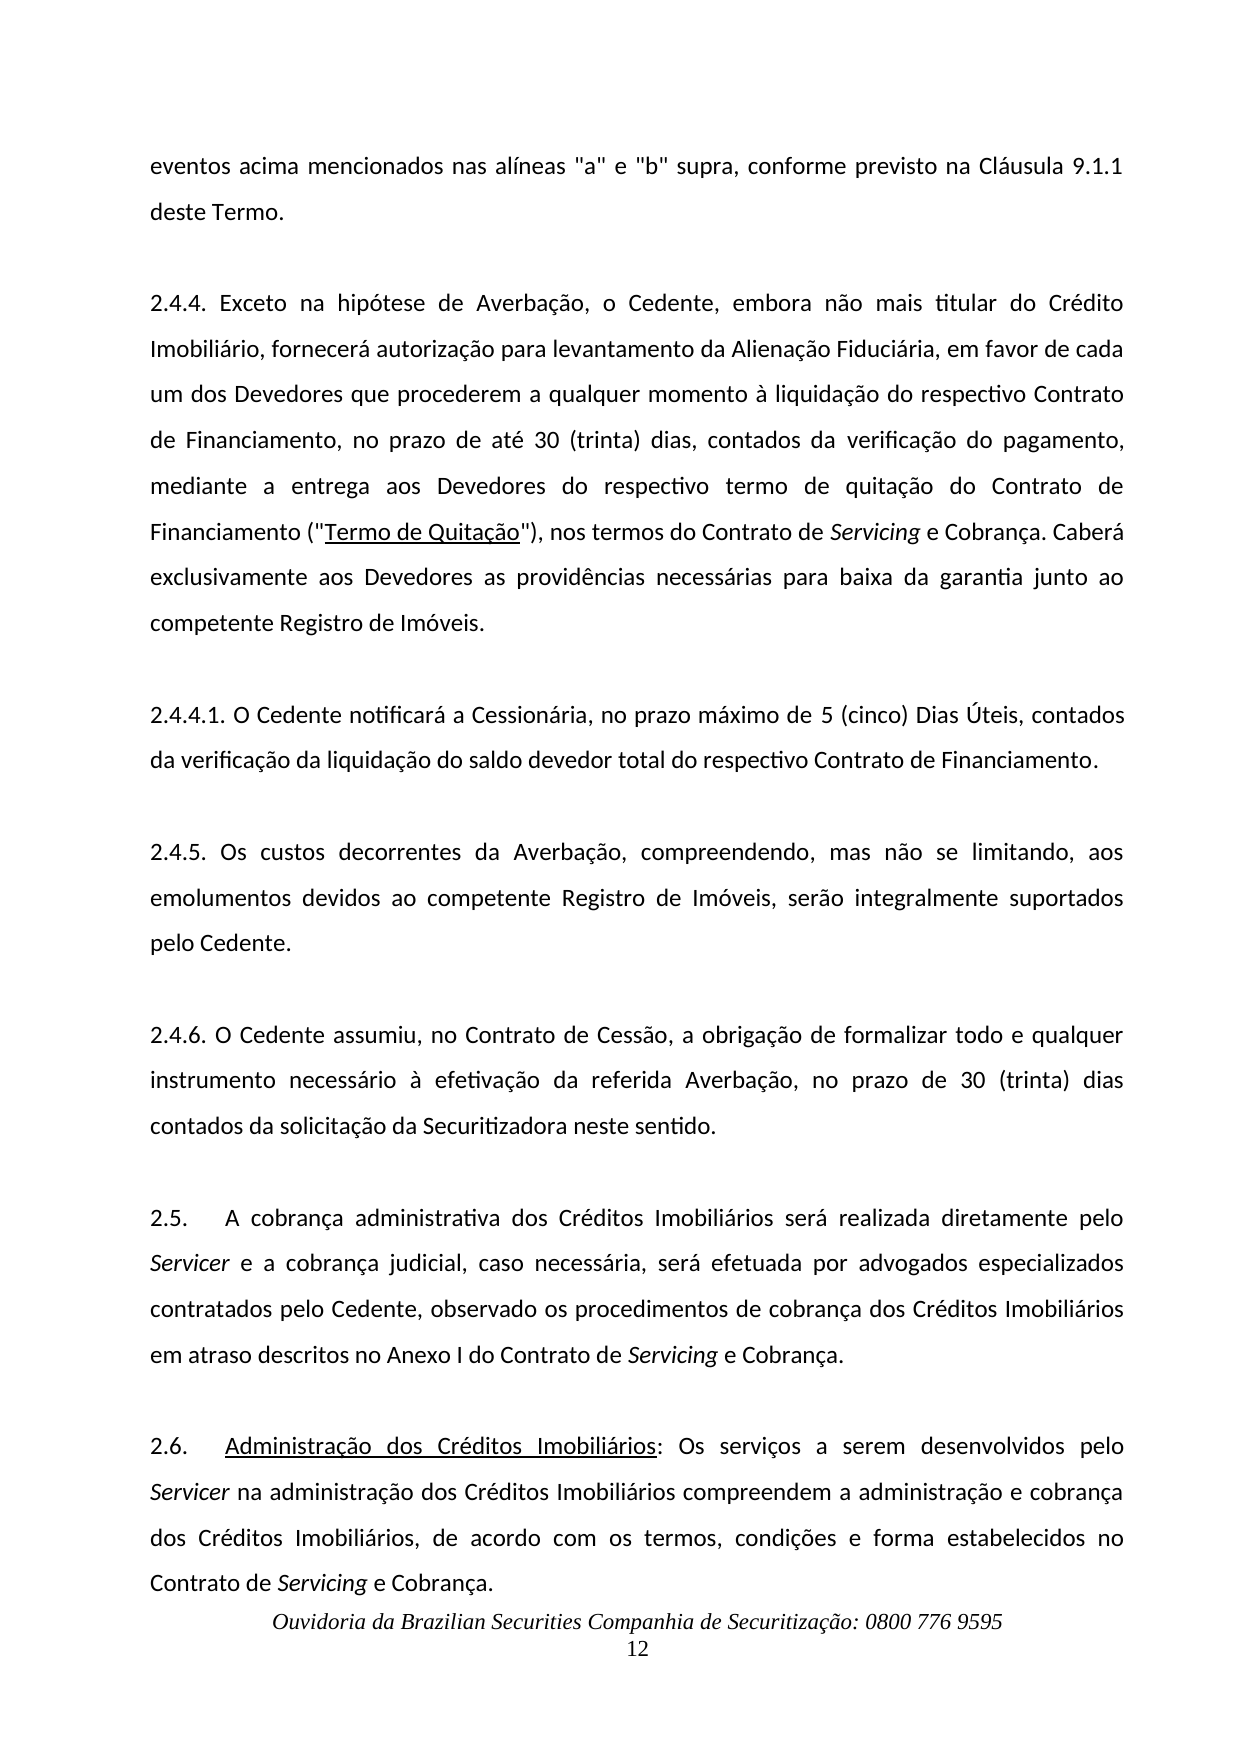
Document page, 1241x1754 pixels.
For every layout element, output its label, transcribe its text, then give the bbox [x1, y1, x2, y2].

text 2.4.4.1. O Cedente notificará a Cessionária, no prazo máximo de 5 (cinco) Dias Úteis, contados da verificação da liquidação do saldo devedor total do respectivo Contrato de Financiamento. [150, 699, 1125, 775]
text 2.4.4. Exceto na hipótese de Averbação, o Cedente, embora não mais titular do Crédito Imobiliário, fornecerá autorização para levantamento da Alienação Fiduciária, em favor de cada um dos Devedores que procederem a qualquer momento à liquidação do respectivo Contrato de Financiamento, no prazo de até 30 (trinta) dias, contados da verificação do pagamento, mediante a entrega aos Devedores do respectivo termo de quitação do Contrato de Financiamento ("Termo de Quitação"), nos termos do Contrato de Servicing e Cobrança. Caberá exclusivamente aos Devedores as providências necessárias para baixa da garantia junto ao competente Registro de Imóveis. [150, 287, 1125, 638]
text 2.4.5. Os custos decorrentes da Averbação, compreendendo, mas não se limitando, aos emolumentos devidos ao competente Registro de Imóveis, serão integralmente suportados pelo Cedente. [150, 836, 1125, 958]
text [150, 150, 1125, 226]
text 2.4.6. O Cedente assumiu, no Contrato de Cessão, a obrigação de formalizar todo e qualquer instrumento necessário à efetivação da referida Averbação, no prazo de 30 (trinta) dias contados da solicitação da Securitizadora neste sentido. [150, 1019, 1125, 1141]
text 2.6. Administração dos Créditos Imobiliários: Os serviços a serem desenvolvidos pelo Servicer na administração dos Créditos Imobiliários compreendem a administração e cobrança dos Créditos Imobiliários, de acordo com os termos, condições e forma estabelecidos no Contrato de Servicing e Cobrança. [150, 1430, 1125, 1598]
text 2.5. A cobrança administrativa dos Créditos Imobiliários será realizada diretamente pelo Servicer e a cobrança judicial, caso necessária, será efetuada por advogados especializados contratados pelo Cedente, observado os procedimentos de cobrança dos Créditos Imobiliários em atraso descritos no Anexo I do Contrato de Servicing e Cobrança. [150, 1202, 1125, 1369]
